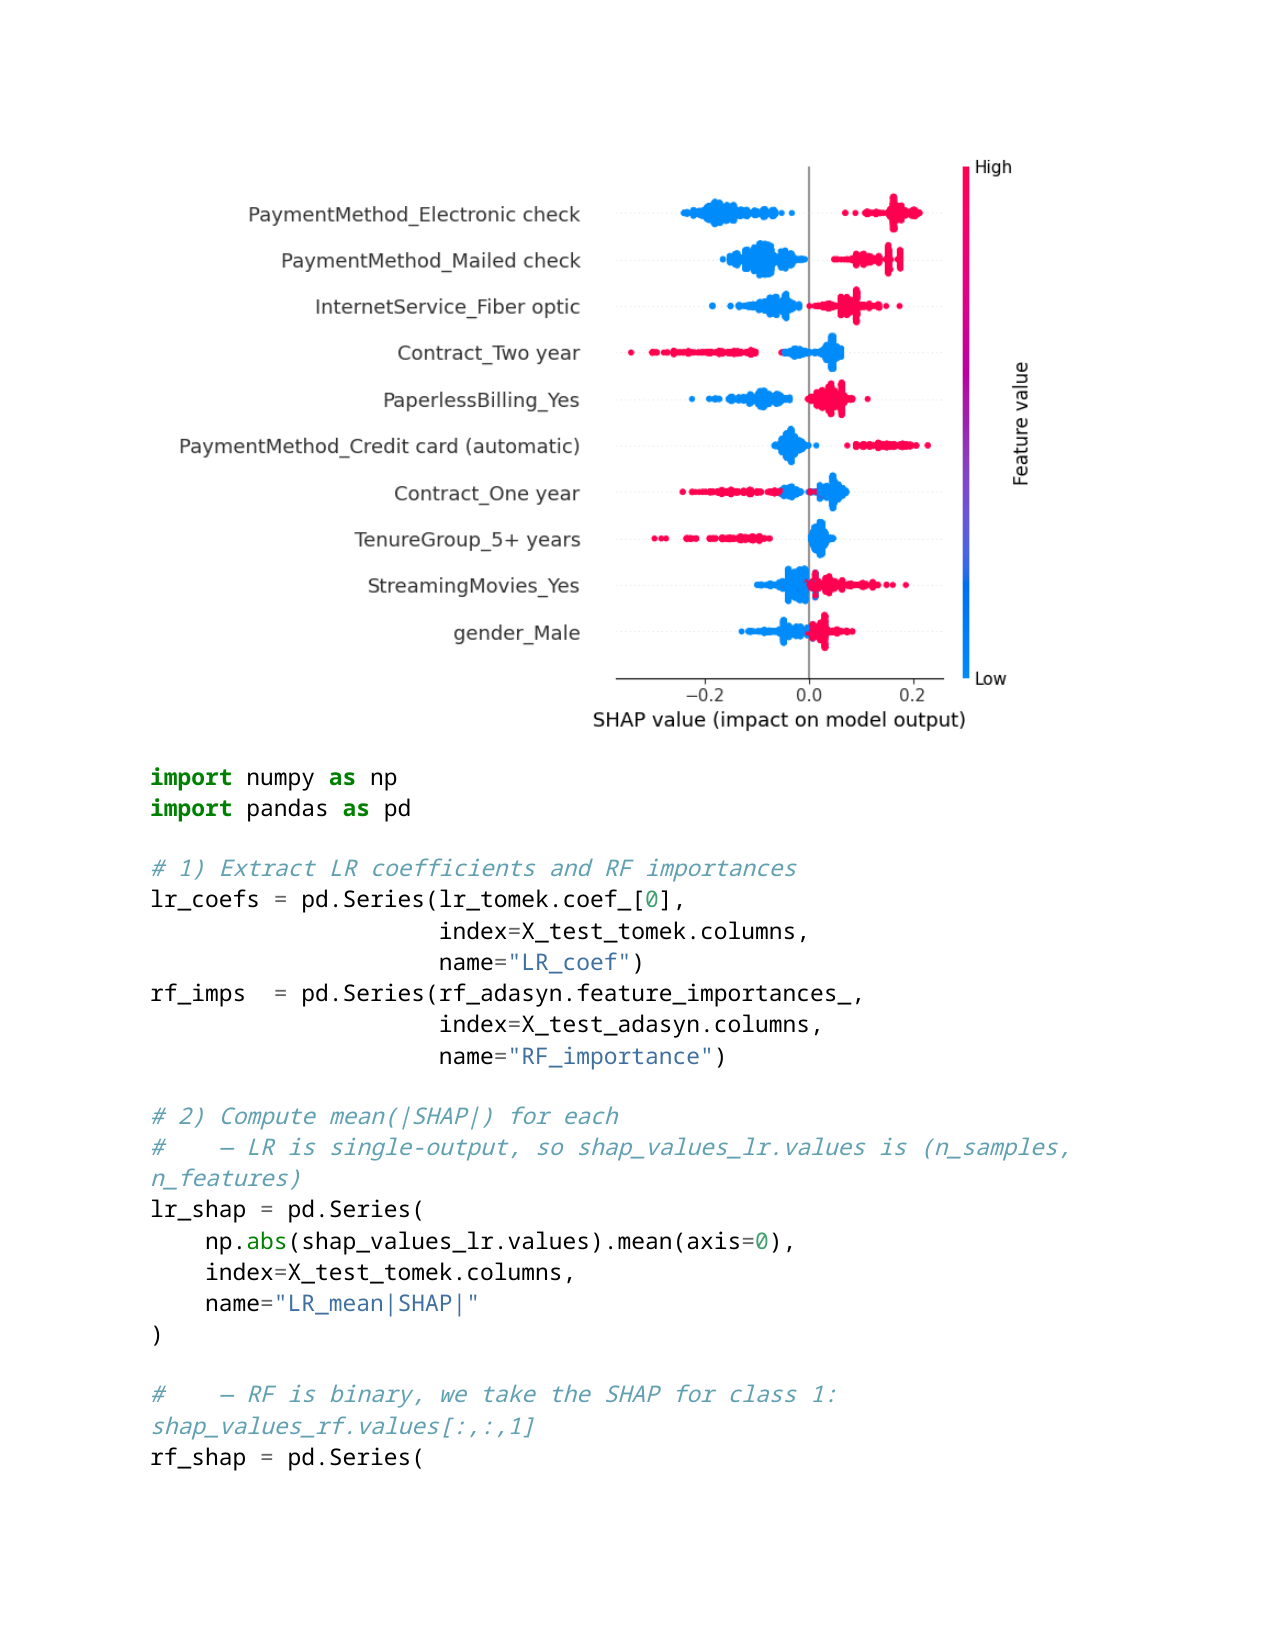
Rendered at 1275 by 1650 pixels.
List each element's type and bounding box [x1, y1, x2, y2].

picture [168, 150, 1044, 742]
text [150, 761, 1125, 1472]
